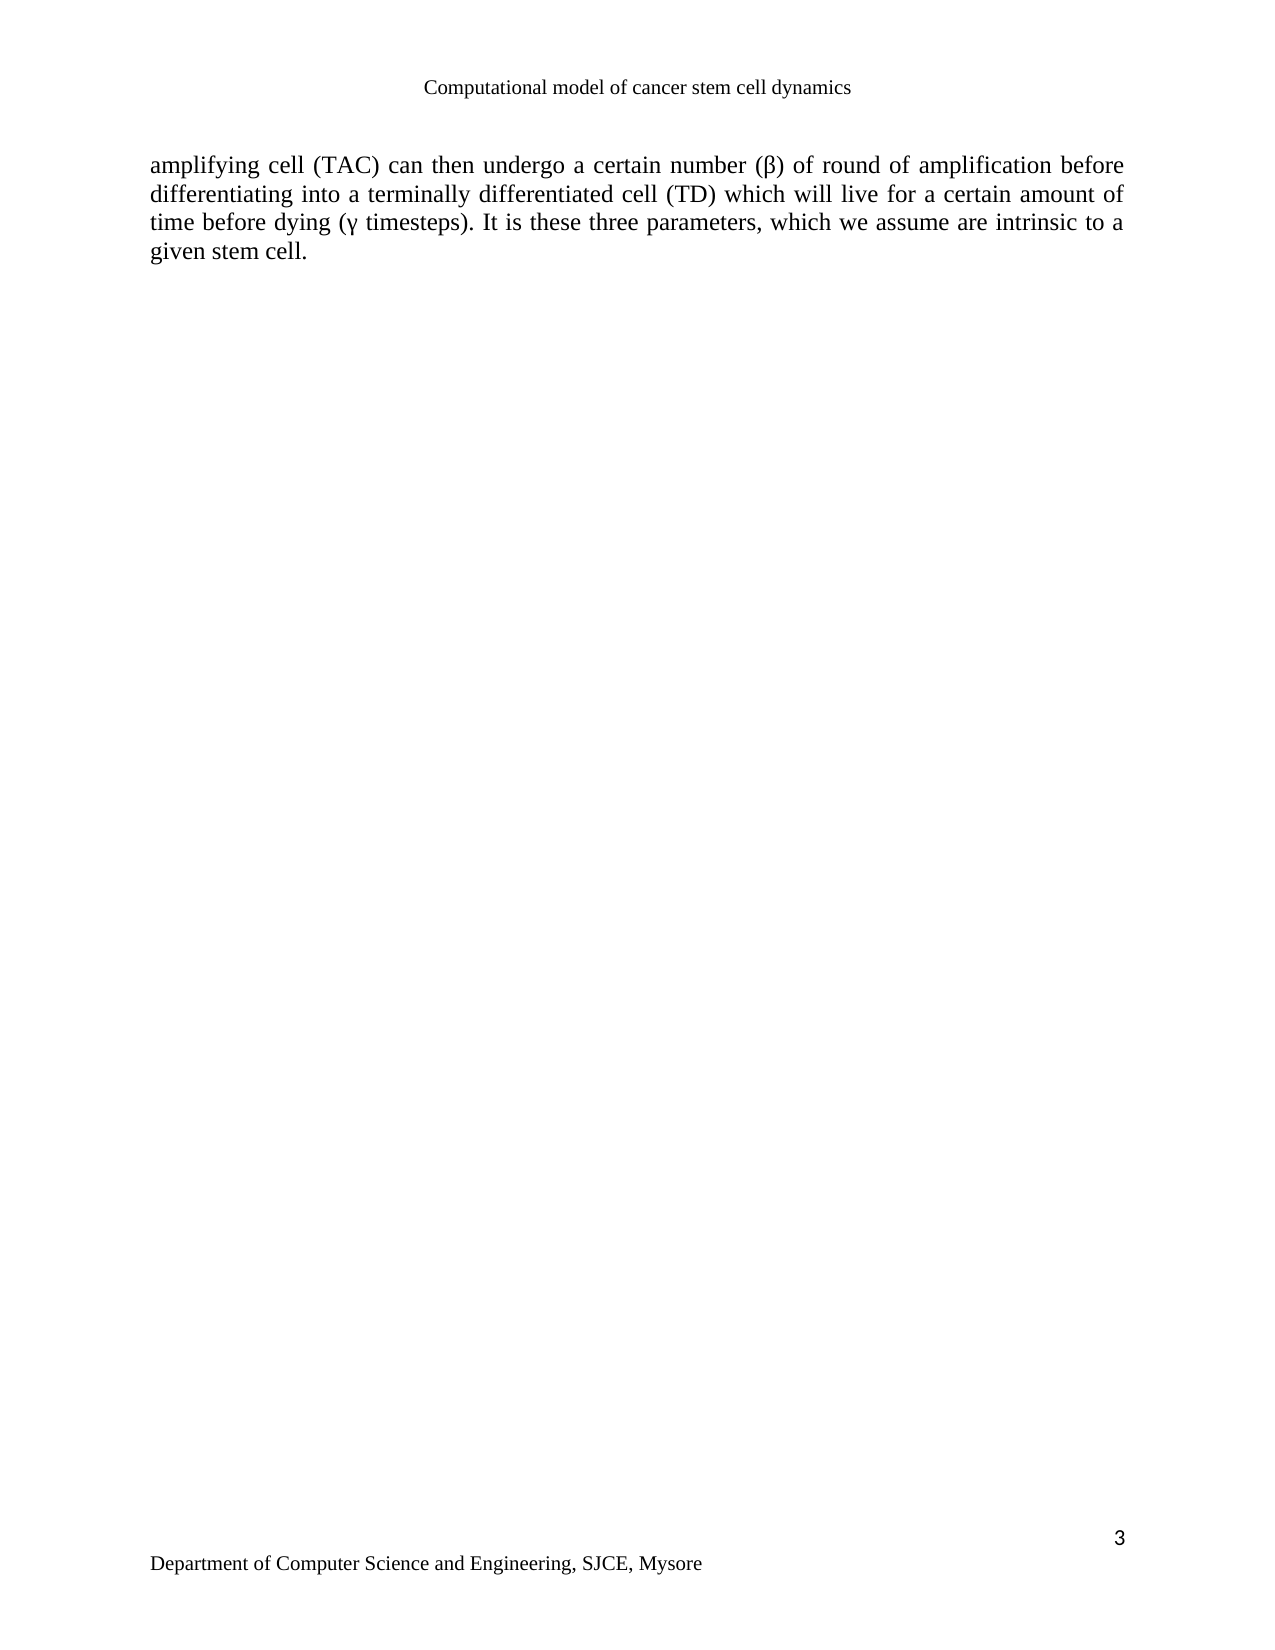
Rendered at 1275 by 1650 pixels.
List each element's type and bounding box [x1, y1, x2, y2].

text [150, 150, 1125, 265]
